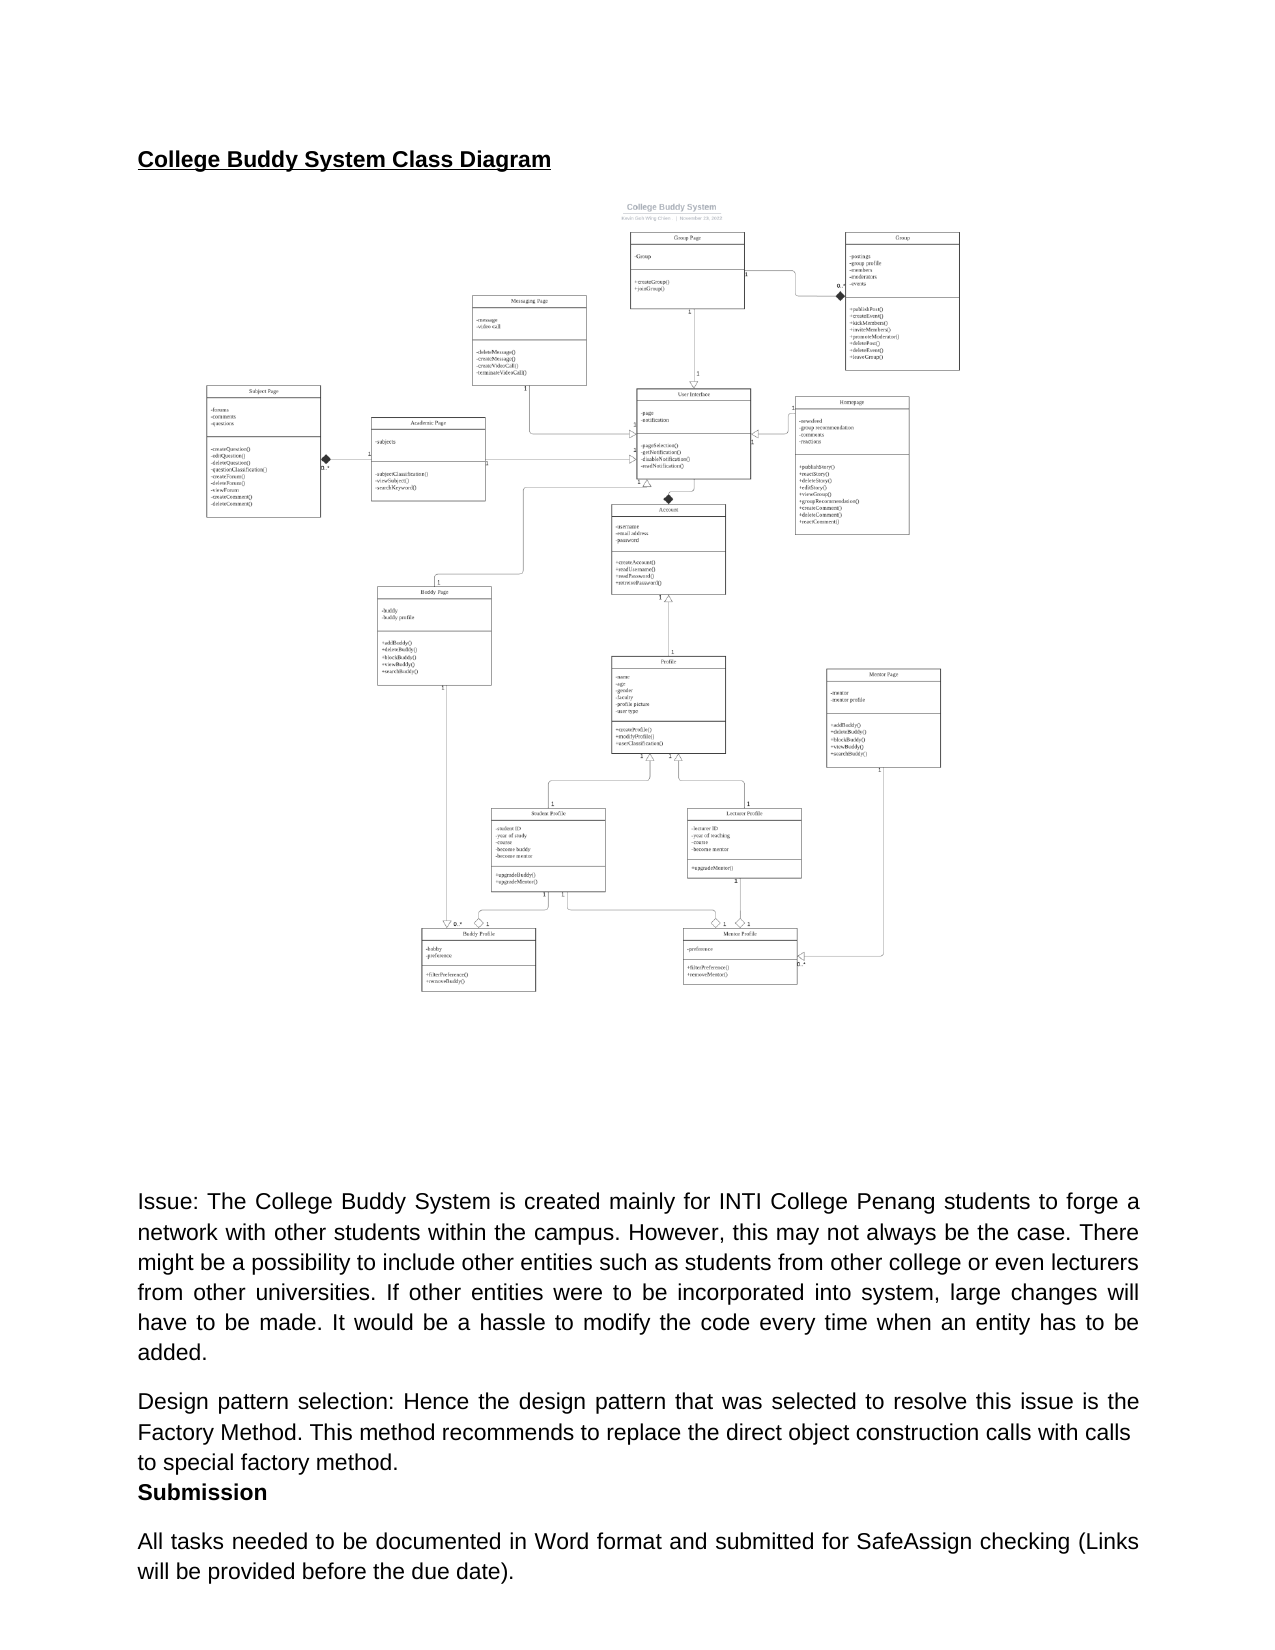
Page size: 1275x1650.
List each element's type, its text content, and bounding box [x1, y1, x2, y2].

text College Buddy System Class Diagram [137, 146, 1141, 172]
subtitle to special factory method. [137, 1449, 1141, 1475]
picture [137, 194, 1135, 1166]
text Issue: The College Buddy System is created mainly for INTI College Penang students to forge a network with other students within the campus. However, this may not always be the case. There might be a possibility to include other entities such as students from other college or even lecturers from other universities. If other entities were to be incorporated into system, large changes will have to be made. It would be a hassle to modify the code every time when an entity has to be added. [137, 1188, 1141, 1366]
text Design pattern selection: Hence the design pattern that was selected to resolve this issue is the Factory Method. This method recommends to replace the direct object construction calls with calls [137, 1388, 1141, 1445]
subtitle Submission [137, 1479, 1141, 1505]
text All tasks needed to be documented in Word format and submitted for SafeAssign checking (Links will be provided before the due date). [137, 1528, 1141, 1584]
